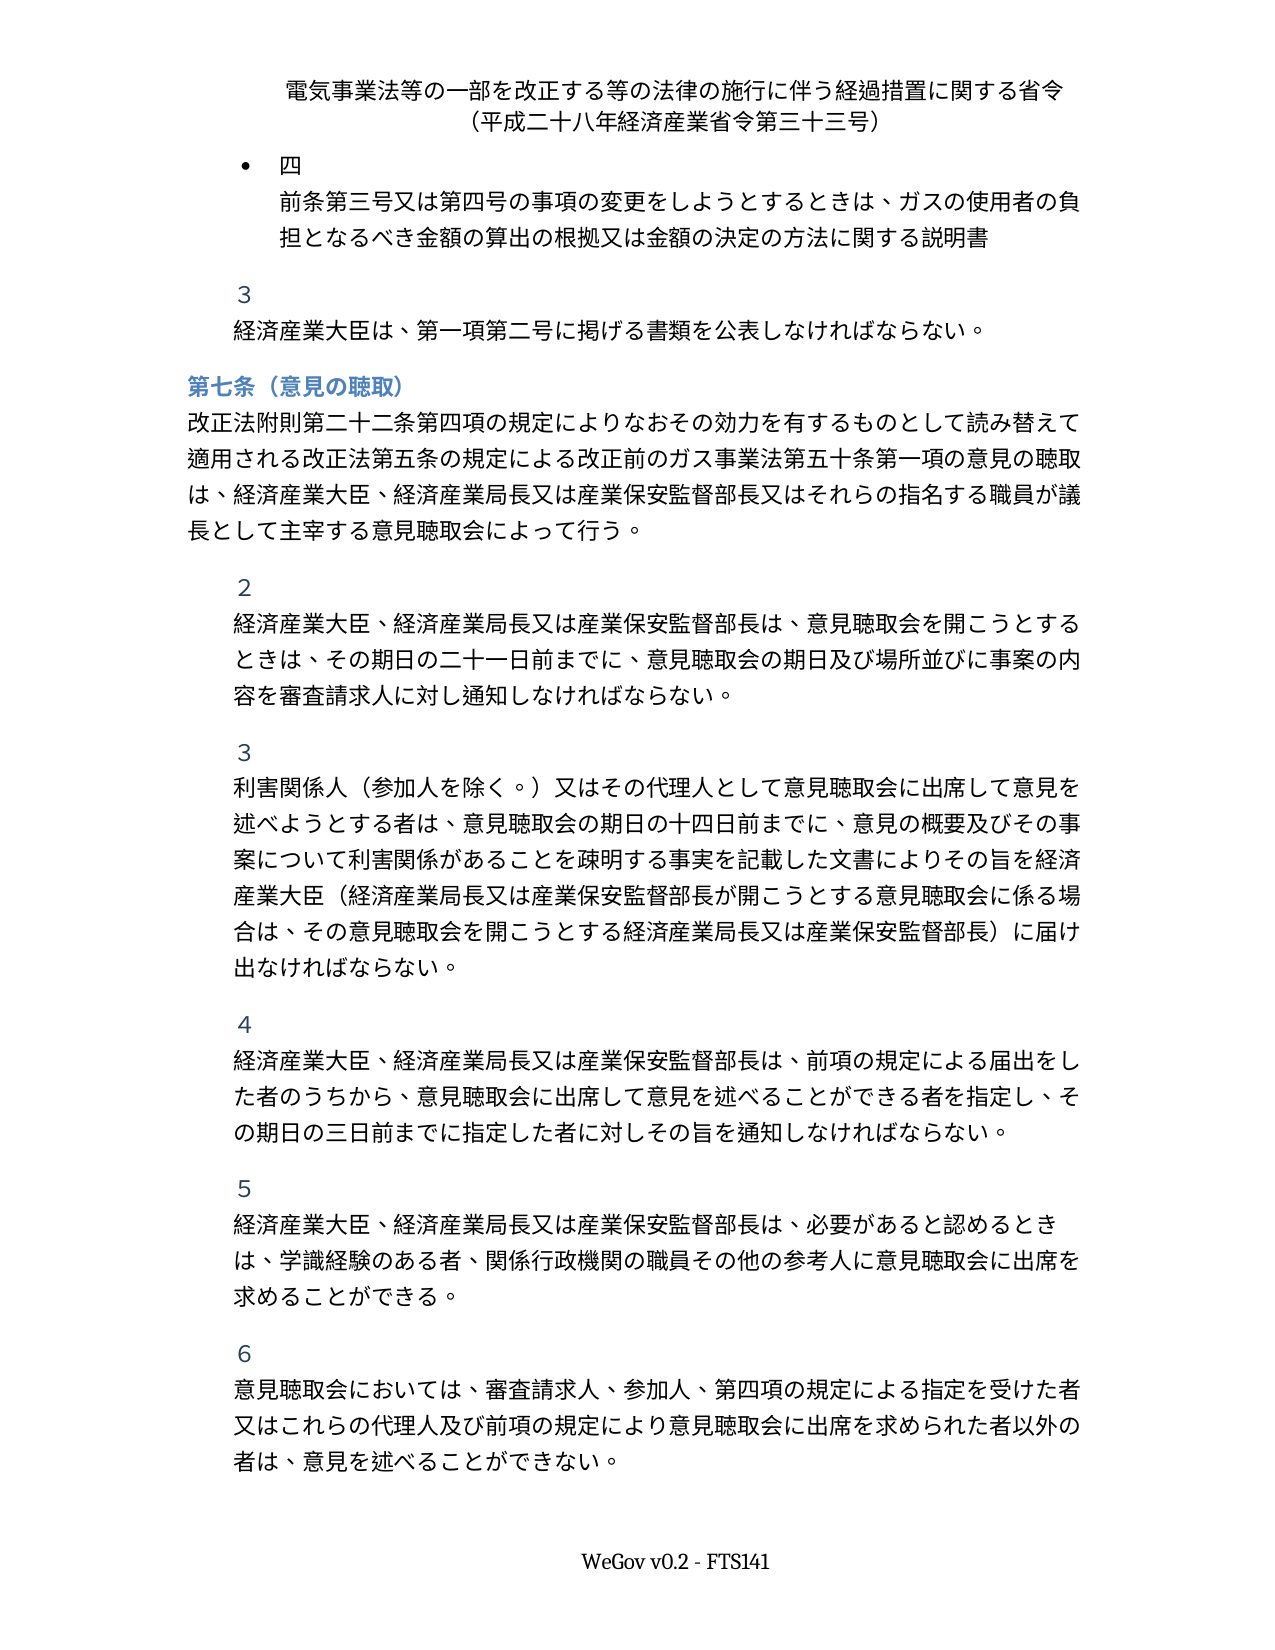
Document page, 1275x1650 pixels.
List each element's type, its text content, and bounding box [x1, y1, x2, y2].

subtitle ２ [233, 572, 1087, 603]
text 経済産業大臣、経済産業局長又は産業保安監督部長は、必要があると認めるときは、学識経験のある者、関係行政機関の職員その他の参考人に意見聴取会に出席を求めることができる。 [233, 1209, 1087, 1312]
text 経済産業大臣、経済産業局長又は産業保安監督部長は、意見聴取会を開こうとするときは、その期日の二十一日前までに、意見聴取会の期日及び場所並びに事案の内容を審査請求人に対し通知しなければならない。 [233, 608, 1087, 711]
subtitle ３ [233, 279, 1087, 310]
text 経済産業大臣は、第一項第二号に掲げる書類を公表しなければならない。 [233, 314, 1087, 346]
list 四 前条第三号又は第四号の事項の変更をしようとするときは、ガスの使用者の負担となるべき金額の算出の根拠又は金額の決定の方法に関する説明書 [242, 150, 1087, 253]
subtitle 第七条（意見の聴取） [187, 371, 1087, 403]
subtitle ６ [233, 1338, 1087, 1369]
text 経済産業大臣、経済産業局長又は産業保安監督部長は、前項の規定による届出をした者のうちから、意見聴取会に出席して意見を述べることができる者を指定し、その期日の三日前までに指定した者に対しその旨を通知しなければならない。 [233, 1045, 1087, 1148]
subtitle ５ [233, 1173, 1087, 1205]
subtitle ４ [233, 1009, 1087, 1040]
text 改正法附則第二十二条第四項の規定によりなおその効力を有するものとして読み替えて適用される改正法第五条の規定による改正前のガス事業法第五十条第一項の意見の聴取は、経済産業大臣、経済産業局長又は産業保安監督部長又はそれらの指名する職員が議長として主宰する意見聴取会によって行う。 [187, 407, 1087, 546]
text 利害関係人（参加人を除く。）又はその代理人として意見聴取会に出席して意見を述べようとする者は、意見聴取会の期日の十四日前までに、意見の概要及びその事案について利害関係があることを疎明する事実を記載した文書によりその旨を経済産業大臣（経済産業局長又は産業保安監督部長が開こうとする意見聴取会に係る場合は、その意見聴取会を開こうとする経済産業局長又は産業保安監督部長）に届け出なければならない。 [233, 772, 1087, 983]
subtitle ３ [233, 736, 1087, 768]
text 意見聴取会においては、審査請求人、参加人、第四項の規定による指定を受けた者又はこれらの代理人及び前項の規定により意見聴取会に出席を求められた者以外の者は、意見を述べることができない。 [233, 1374, 1087, 1477]
